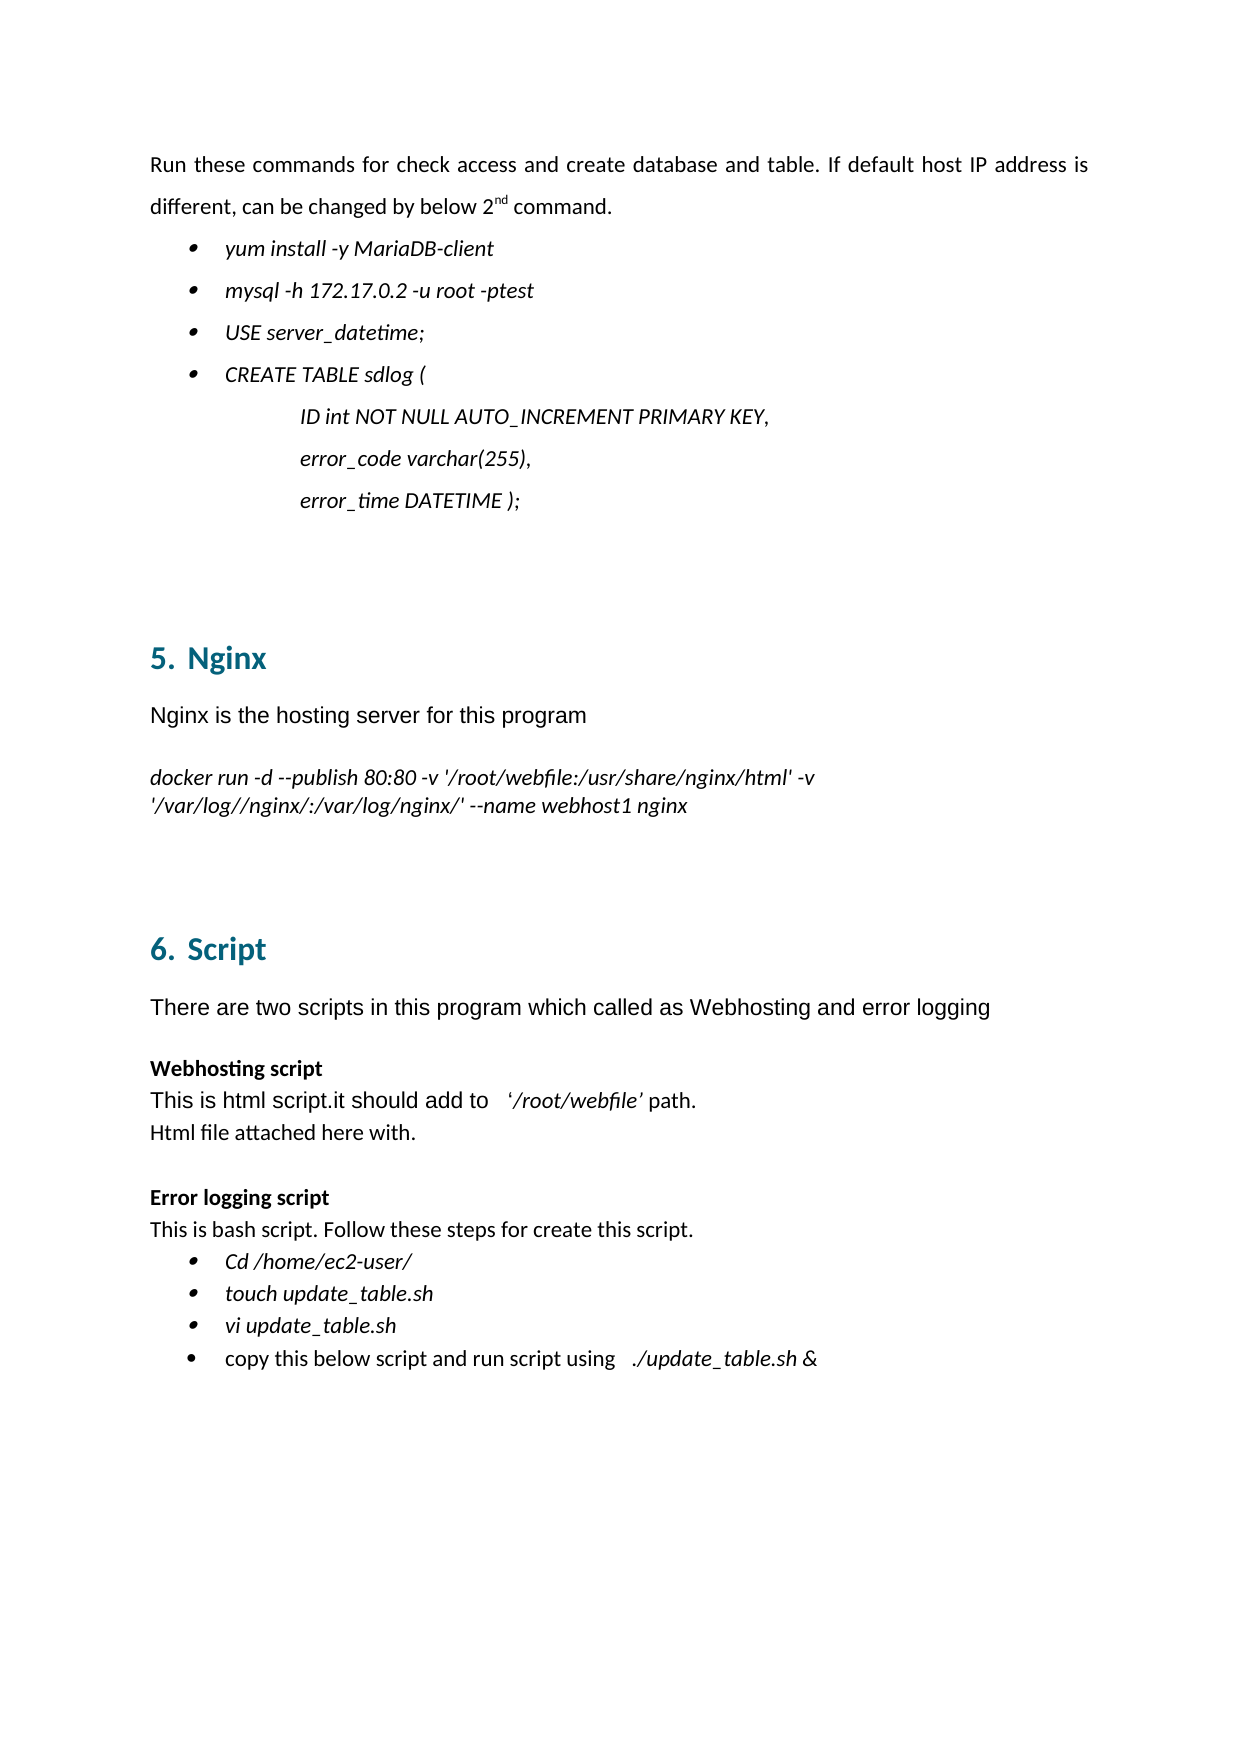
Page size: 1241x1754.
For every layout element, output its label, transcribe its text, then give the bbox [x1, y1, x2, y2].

list yum install -y MariaDB-client [187, 234, 1090, 262]
list copy this below script and run script using ./update_table.sh & [187, 1344, 1090, 1372]
text docker run -d --publish 80:80 -v '/root/webfile:/usr/share/nginx/html' -v '/var/log//nginx/:/var/log/nginx/' --name webhost1 nginx [150, 763, 1090, 819]
text Webhosting script [150, 1054, 1090, 1082]
list CREATE TABLE sdlog ( [187, 360, 1090, 388]
text Nginx is the hosting server for this program [150, 702, 1090, 729]
text This is html script.it should add to ‘/root/webfile’ path. [150, 1086, 1090, 1114]
text Error logging script [150, 1183, 1090, 1211]
list mysql -h 172.17.0.2 -u root -ptest [187, 276, 1090, 304]
list Cd /home/ec2-user/ [187, 1247, 1090, 1275]
text There are two scripts in this program which called as Webhosting and error logging [150, 994, 1090, 1020]
list vi update_table.sh [187, 1312, 1090, 1340]
text Run these commands for check access and create database and table. If default host IP address is different, can be changed by below 2nd command. [150, 150, 1090, 220]
subtitle Script [150, 928, 1090, 969]
text This is bash script. Follow these steps for create this script. [150, 1215, 1090, 1243]
list touch update_table.sh [187, 1279, 1090, 1307]
list error_code varchar(255), [300, 444, 1090, 472]
list ID int NOT NULL AUTO_INCREMENT PRIMARY KEY, [300, 402, 1090, 430]
list USE server_datetime; [187, 318, 1090, 346]
text Html file attached here with. [150, 1118, 1090, 1147]
subtitle Nginx [150, 637, 1090, 677]
list error_time DATETIME ); [300, 486, 1090, 514]
